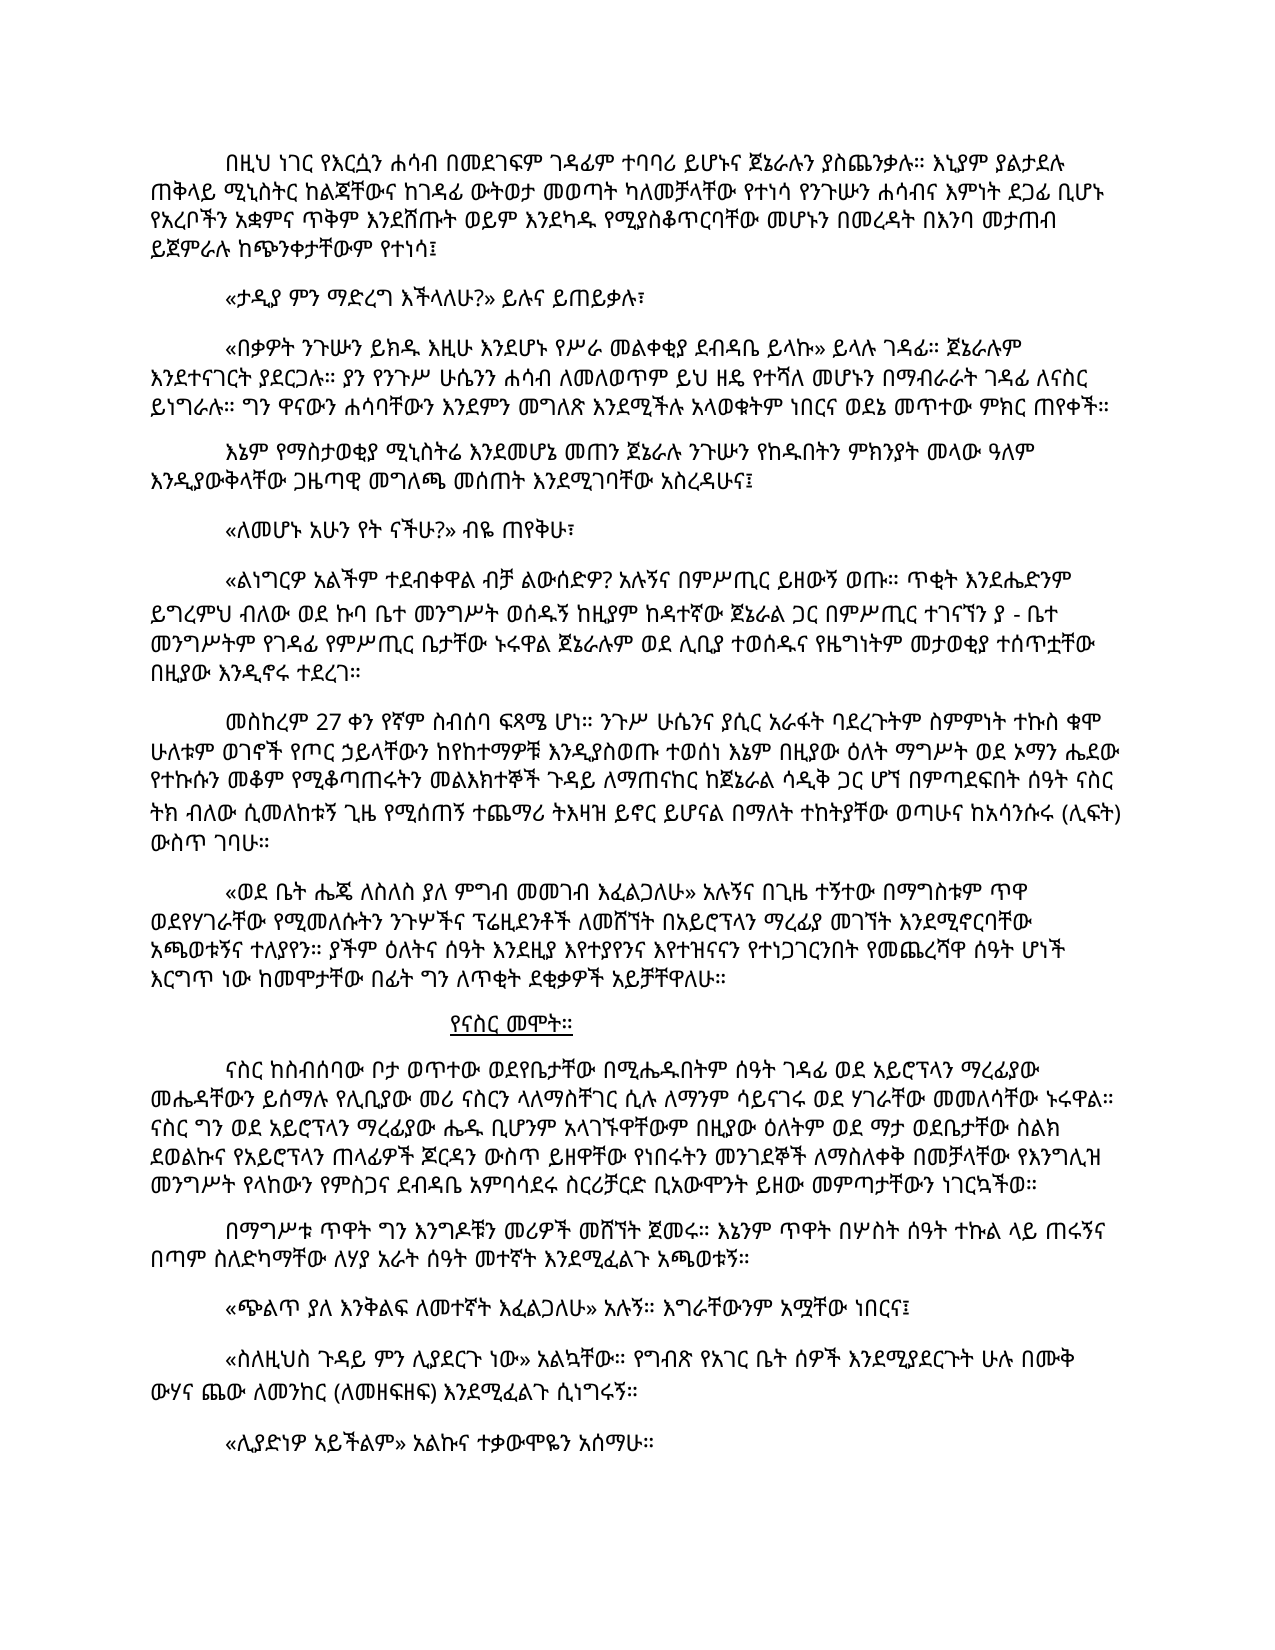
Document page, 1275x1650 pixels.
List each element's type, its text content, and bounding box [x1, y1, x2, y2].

text የናስር መሞት። [150, 1012, 1125, 1038]
text «ወደ ቤት ሔጄ ለስለስ ያለ ምግብ መመገብ እፈልጋለሁ» አሉኝና በጊዜ ተኝተው በማግስቱም ጥዋ ወደየሃገራቸው የሚመለሱትን ንጉሦችና ፕሬዚደንቶች ለመሸኘት በአይሮፕላን ማረፊያ መገኘት እንደሚኖርባቸው አጫወቱኝና ተለያየን። ያችም ዕለትና ሰዓት እንደዚያ እየተያየንና እየተዝናናን የተነጋገርንበት የመጨረሻዋ ሰዓት ሆነች እርግጥ ነው ከመሞታቸው በፊት ግን ለጥቂት ደቂቃዎች አይቻቸዋለሁ። [150, 875, 1125, 993]
text በዚህ ነገር የእርሷን ሐሳብ በመደገፍም ገዳፊም ተባባሪ ይሆኑና ጀኔራሉን ያስጨንቃሉ። እኒያም ያልታደሉ ጠቅላይ ሚኒስትር ከልጃቸውና ከገዳፊ ውትወታ መወጣት ካለመቻላቸው የተነሳ የንጉሡን ሐሳብና እምነት ደጋፊ ቢሆኑ የአረቦችን አቋምና ጥቅም እንደሸጡት ወይም እንደካዱ የሚያስቆጥርባቸው መሆኑን በመረዳት በእንባ መታጠብ ይጀምራሉ ከጭንቀታቸውም የተነሳ፤ [150, 150, 1125, 263]
text «ሊያድነዎ አይችልም» አልኩና ተቃውሞዬን አሰማሁ። [150, 1427, 1125, 1458]
text «ለመሆኑ አሁን የት ናችሁ?» ብዬ ጠየቅሁ፣ [150, 514, 1125, 545]
text በማግሥቱ ጥዋት ግን እንግዶቹን መሪዎች መሸኘት ጀመሩ። እኔንም ጥዋት በሦስት ሰዓት ተኩል ላይ ጠሩኝና በጣም ስለድካማቸው ለሃያ አራት ሰዓት መተኛት እንደሚፈልጉ አጫወቱኝ። [150, 1218, 1125, 1273]
text «ታዲያ ምን ማድረግ እችላለሁ?» ይሉና ይጠይቃሉ፣ [150, 282, 1125, 313]
text «ስለዚህስ ጉዳይ ምን ሊያደርጉ ነው» አልኳቸው። የግብጽ የአገር ቤት ሰዎች እንደሚያደርጉት ሁሉ በሙቅ ውሃና ጨው ለመንከር (ለመዘፍዘፍ) እንደሚፈልጉ ሲነግሩኝ። [150, 1342, 1125, 1407]
text «በቃዎት ንጉሡን ይክዱ እዚሁ እንደሆኑ የሥራ መልቀቂያ ደብዳቤ ይላኩ» ይላሉ ገዳፊ። ጀኔራሉም እንደተናገርት ያደርጋሉ። ያን የንጉሥ ሁሴንን ሐሳብ ለመለወጥም ይህ ዘዴ የተሻለ መሆኑን በማብራራት ገዳፊ ለናስር ይነግራሉ። ግን ዋናውን ሐሳባቸውን እንደምን መግለጽ እንደሚችሉ አላወቁትም ነበርና ወደኔ መጥተው ምክር ጠየቀች። [150, 332, 1125, 421]
text እኔም የማስታወቂያ ሚኒስትሬ እንደመሆኔ መጠን ጀኔራሉ ንጉሡን የከዱበትን ምክንያት መላው ዓለም እንዲያውቅላቸው ጋዜጣዊ መግለጫ መሰጠት እንደሚገባቸው አስረዳሁና፤ [150, 439, 1125, 495]
text ናስር ከስብሰባው ቦታ ወጥተው ወደየቤታቸው በሚሔዱበትም ሰዓት ገዳፊ ወደ አይሮፕላን ማረፊያው መሔዳቸውን ይሰማሉ የሊቢያው መሪ ናስርን ላለማስቸገር ሲሉ ለማንም ሳይናገሩ ወደ ሃገራቸው መመለሳቸው ኑሩዋል። ናስር ግን ወደ አይሮፕላን ማረፊያው ሔዱ ቢሆንም አላገኙዋቸውም በዚያው ዕለትም ወደ ማታ ወደቤታቸው ስልክ ደወልኩና የአይሮፕላን ጠላፊዎች ጆርዳን ውስጥ ይዘዋቸው የነበሩትን መንገደኞች ለማስለቀቅ በመቻላቸው የእንግሊዝ መንግሥት የላከውን የምስጋና ደብዳቤ አምባሳደሩ ስርሪቻርድ ቢአውሞንት ይዘው መምጣታቸውን ነገርኳችወ። [150, 1057, 1125, 1199]
text «ጭልጥ ያለ እንቅልፍ ለመተኛት እፈልጋለሁ» አሉኝ። እግራቸውንም አሟቸው ነበርና፤ [150, 1292, 1125, 1323]
text «ልነግርዎ አልችም ተደብቀዋል ብቻ ልውሰድዎ? አሉኝና በምሥጢር ይዘውኝ ወጡ። ጥቂት እንደሔድንም ይግረምህ ብለው ወደ ኩባ ቤተ መንግሥት ወሰዱኝ ከዚያም ከዳተኛው ጀኔራል ጋር በምሥጢር ተገናኘን ያ - ቤተ መንግሥትም የገዳፊ የምሥጢር ቤታቸው ኑሩዋል ጀኔራሉም ወደ ሊቢያ ተወሰዱና የዜግነትም መታወቂያ ተሰጥቷቸው በዚያው እንዲኖሩ ተደረገ። [150, 564, 1125, 687]
text መስከረም 27 ቀን የኛም ስብሰባ ፍጻሜ ሆነ። ንጉሥ ሁሴንና ያሲር አራፋት ባደረጉትም ስምምነት ተኩስ ቁሞ ሁለቱም ወገኖች የጦር ኃይላቸውን ከየከተማዎቹ እንዲያስወጡ ተወሰነ እኔም በዚያው ዕለት ማግሥት ወደ ኦማን ሔደው የተኩሱን መቆም የሚቆጣጠሩትን መልእክተኞች ጉዳይ ለማጠናከር ከጀኔራል ሳዲቅ ጋር ሆኘ በምጣደፍበት ሰዓት ናስር ትክ ብለው ሲመለከቱኝ ጊዜ የሚሰጠኝ ተጨማሪ ትእዛዝ ይኖር ይሆናል በማለት ተከትያቸው ወጣሁና ከአሳንሱሩ (ሊፍት) ውስጥ ገባሁ። [150, 705, 1125, 857]
